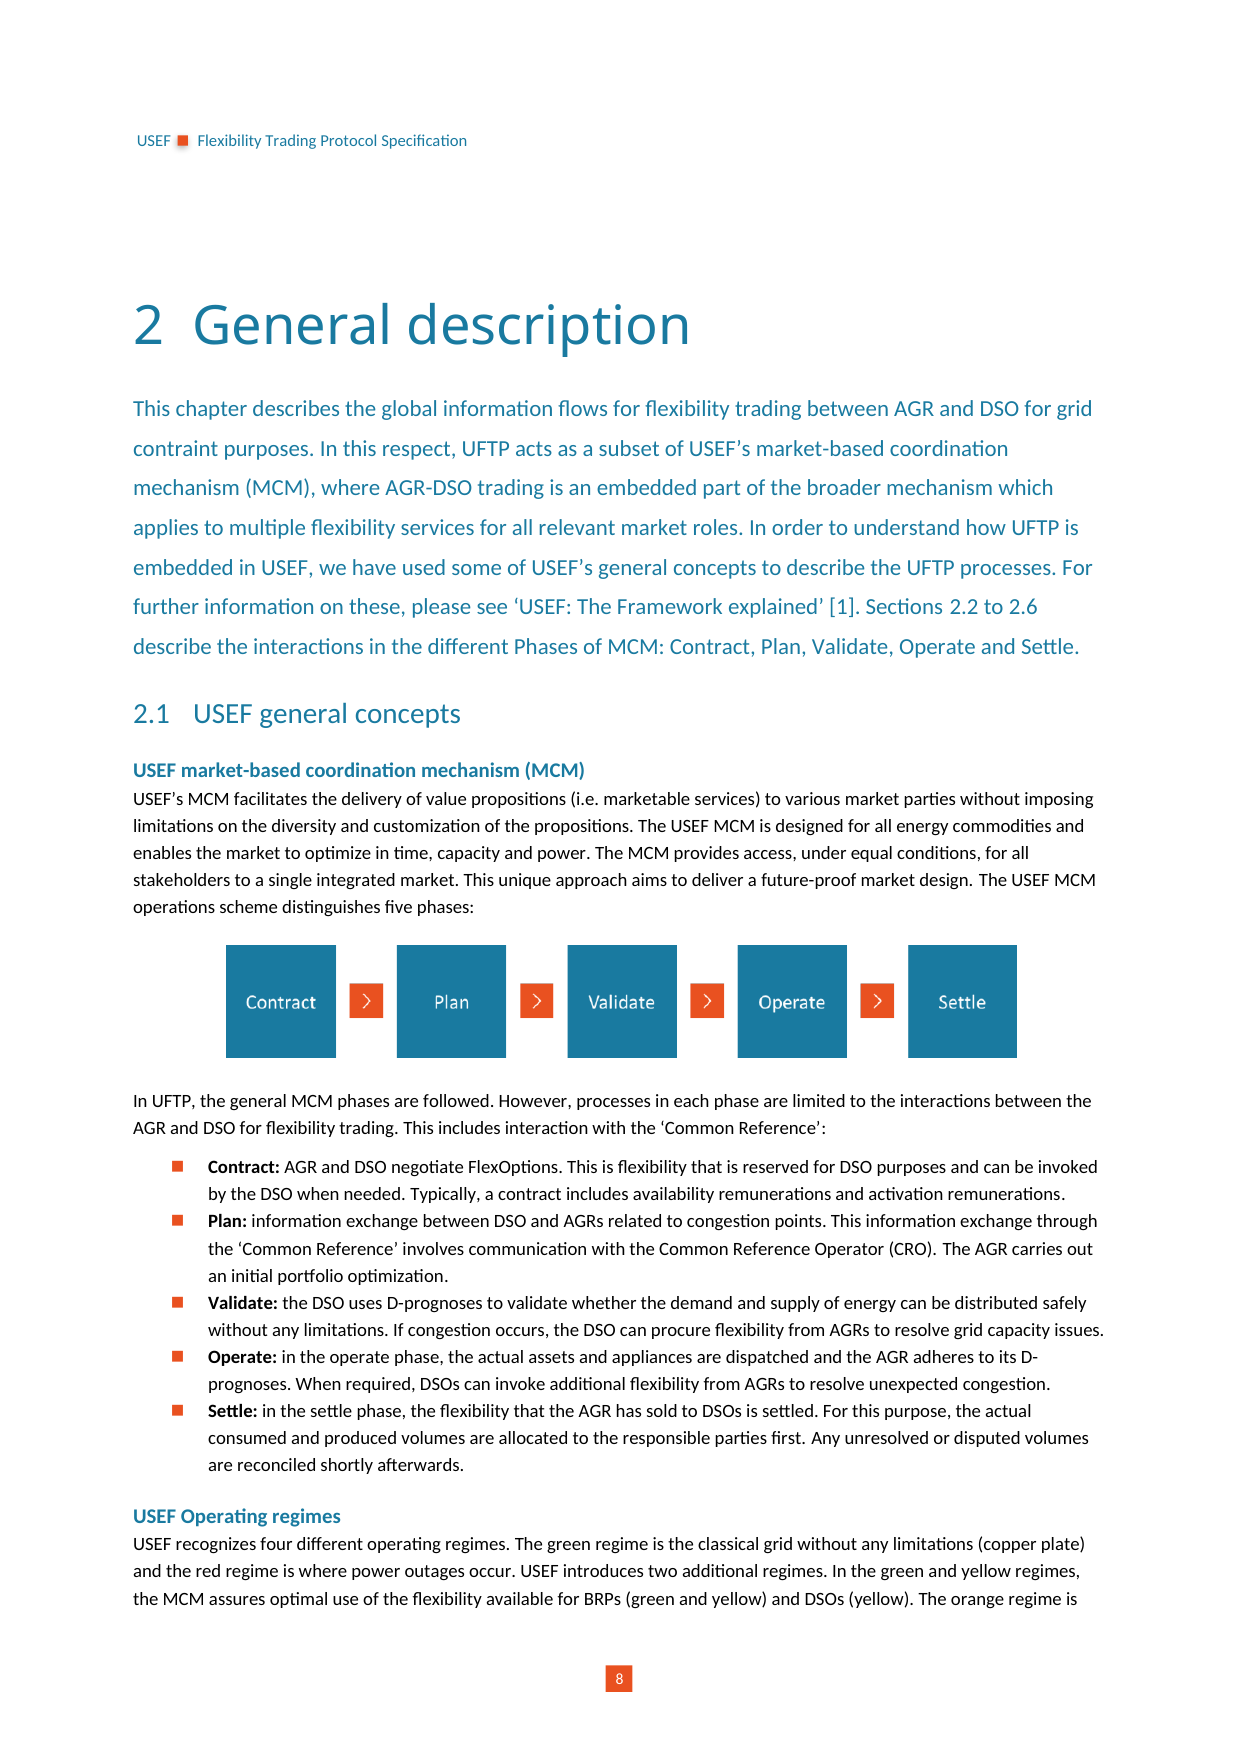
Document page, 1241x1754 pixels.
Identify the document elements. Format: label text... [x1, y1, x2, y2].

subtitle General description [133, 286, 1110, 360]
text USEF’s MCM facilitates the delivery of value propositions (i.e. marketable services) to various market parties without imposing limitations on the diversity and customization of the propositions. The USEF MCM is designed for all energy commodities and enables the market to optimize in time, capacity and power. The MCM provides access, under equal conditions, for all stakeholders to a single integrated market. This unique approach aims to deliver a future-proof market design. The USEF MCM operations scheme distinguishes five phases: [133, 783, 1110, 918]
text USEF Operating regimes [133, 1501, 1110, 1528]
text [133, 1528, 1110, 1610]
subtitle This chapter describes the global information flows for flexibility trading between AGR and DSO for grid contraint purposes. In this respect, UFTP acts as a subset of USEF’s market-based coordination mechanism (MCM), where AGR-DSO trading is an embedded part of the broader mechanism which applies to multiple flexibility services for all relevant market roles. In order to understand how UFTP is embedded in USEF, we have used some of USEF’s general concepts to describe the UFTP processes. For further information on these, please see ‘USEF: The Framework explained’ [1]. Sections 2.2 to 2.6 describe the interactions in the different Phases of MCM: Contract, Plan, Validate, Operate and Settle. [133, 385, 1110, 662]
list Settle: in the settle phase, the flexibility that the AGR has sold to DSOs is settled. For this purpose, the actual consumed and produced volumes are allocated to the responsible parties first. Any unresolved or disputed volumes are reconciled shortly afterwards. [170, 1395, 1110, 1476]
list Validate: the DSO uses D-prognoses to validate whether the demand and supply of energy can be distributed safely without any limitations. If congestion occurs, the DSO can procure flexibility from AGRs to resolve grid capacity issues. [170, 1287, 1110, 1341]
picture [226, 945, 1017, 1058]
text USEF market-based coordination mechanism (MCM) [133, 756, 1110, 783]
subtitle USEF general concepts [133, 695, 1110, 731]
text In UFTP, the general MCM phases are followed. However, processes in each phase are limited to the interactions between the AGR and DSO for flexibility trading. This includes interaction with the ‘Common Reference’: [133, 1085, 1110, 1139]
list Contract: AGR and DSO negotiate FlexOptions. This is flexibility that is reserved for DSO purposes and can be invoked by the DSO when needed. Typically, a contract includes availability remunerations and activation remunerations. [170, 1151, 1110, 1206]
list Plan: information exchange between DSO and AGRs related to congestion points. This information exchange through the ‘Common Reference’ involves communication with the Common Reference Operator (CRO). The AGR carries out an initial portfolio optimization. [170, 1206, 1110, 1287]
list Operate: in the operate phase, the actual assets and appliances are dispatched and the AGR adheres to its D-prognoses. When required, DSOs can invoke additional flexibility from AGRs to resolve unexpected congestion. [170, 1341, 1110, 1395]
